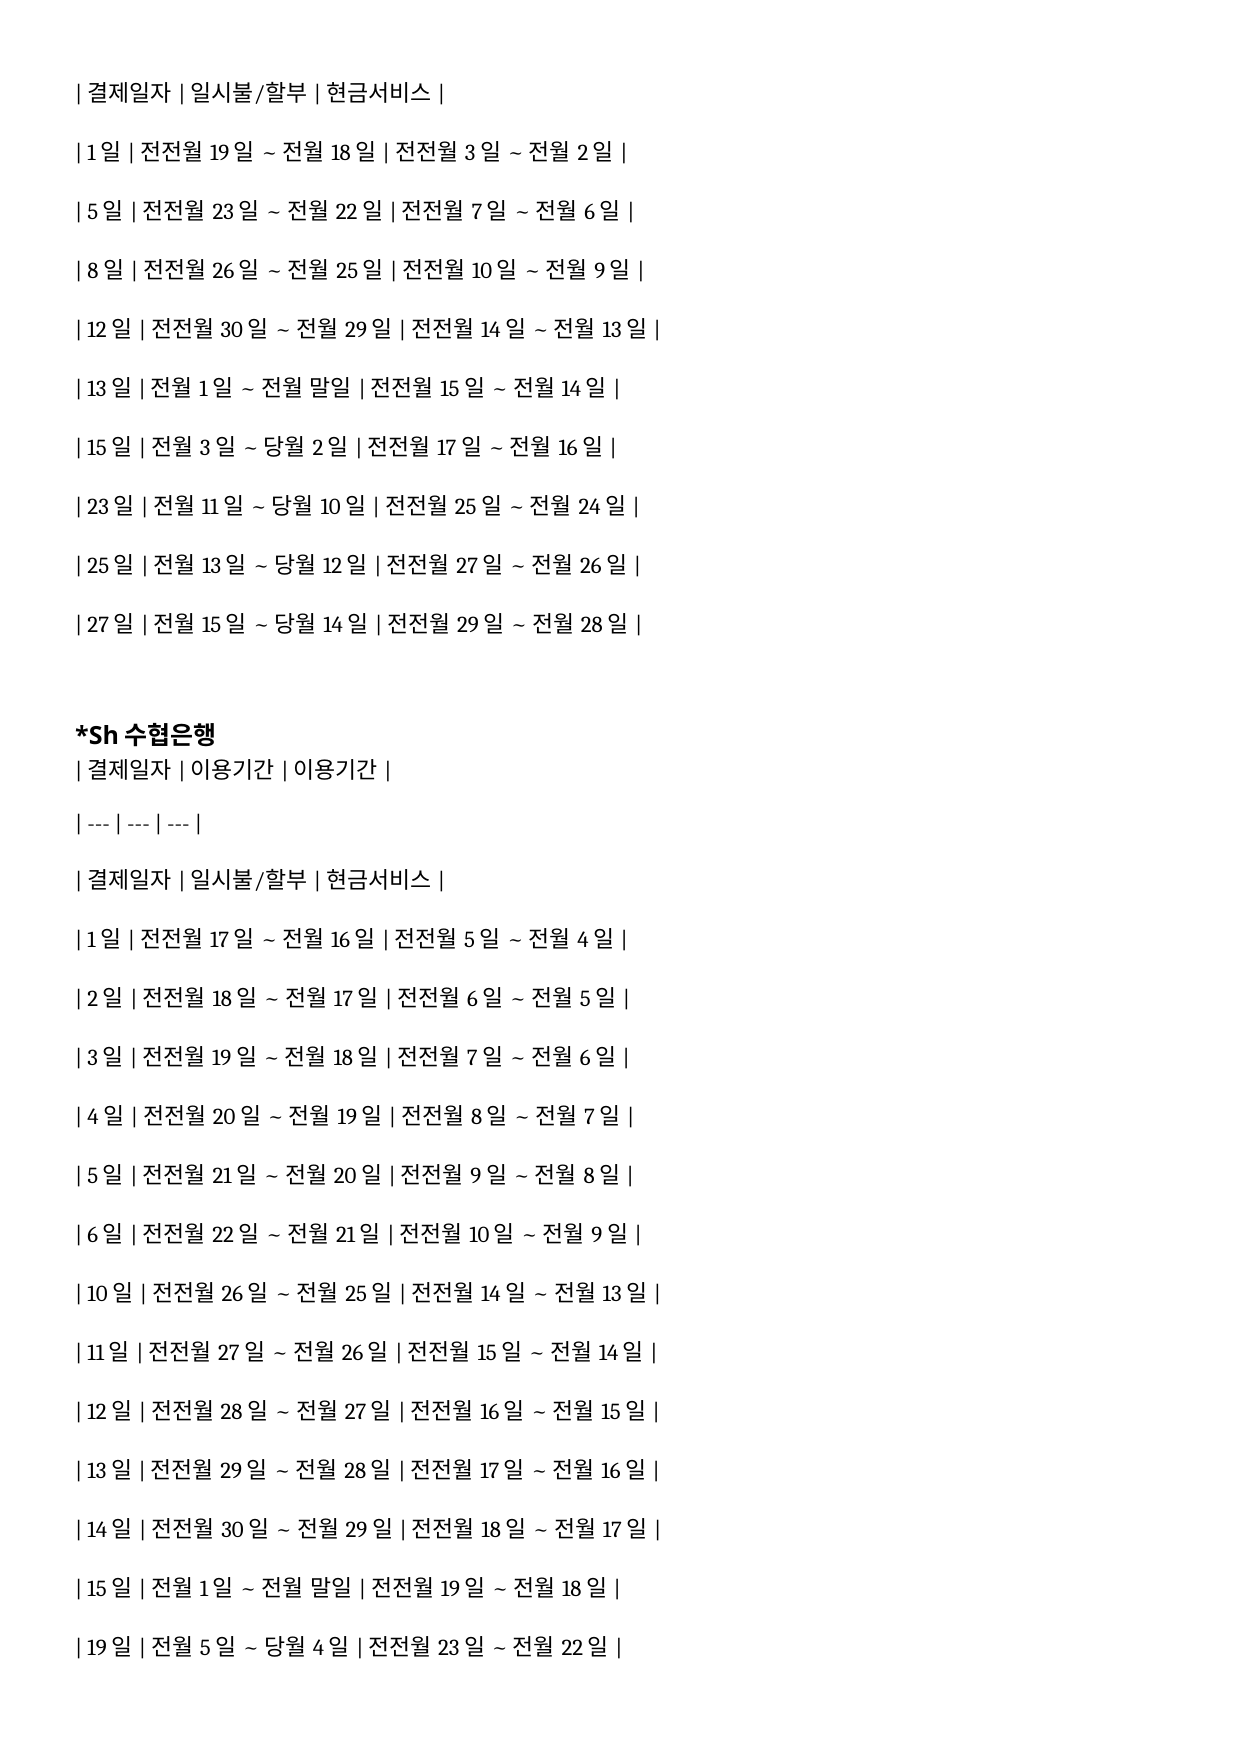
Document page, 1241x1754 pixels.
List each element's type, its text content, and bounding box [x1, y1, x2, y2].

text | 15일 | 전월 1일 ~ 전월 말일 | 전전월 19일 ~ 전월 18일 | [75, 1569, 1165, 1603]
text *Sh수협은행 [75, 716, 1165, 752]
text | 6일 | 전전월 22일 ~ 전월 21일 | 전전월 10일 ~ 전월 9일 | [75, 1216, 1165, 1249]
text | 13일 | 전월 1일 ~ 전월 말일 | 전전월 15일 ~ 전월 14일 | [75, 370, 1165, 403]
text | 15일 | 전월 3일 ~ 당월 2일 | 전전월 17일 ~ 전월 16일 | [75, 429, 1165, 462]
text | 결제일자 | 일시불/할부 | 현금서비스 | [75, 862, 1165, 895]
text | 13일 | 전전월 29일 ~ 전월 28일 | 전전월 17일 ~ 전월 16일 | [75, 1451, 1165, 1485]
text | 25일 | 전월 13일 ~ 당월 12일 | 전전월 27일 ~ 전월 26일 | [75, 547, 1165, 580]
text | 5일 | 전전월 23일 ~ 전월 22일 | 전전월 7일 ~ 전월 6일 | [75, 193, 1165, 226]
text | 12일 | 전전월 28일 ~ 전월 27일 | 전전월 16일 ~ 전월 15일 | [75, 1392, 1165, 1426]
text | 1일 | 전전월 19일 ~ 전월 18일 | 전전월 3일 ~ 전월 2일 | [75, 134, 1165, 167]
text | 결제일자 | 일시불/할부 | 현금서비스 | [75, 75, 1165, 108]
text | 2일 | 전전월 18일 ~ 전월 17일 | 전전월 6일 ~ 전월 5일 | [75, 980, 1165, 1013]
text | --- | --- | --- | [75, 811, 1165, 837]
text | 8일 | 전전월 26일 ~ 전월 25일 | 전전월 10일 ~ 전월 9일 | [75, 252, 1165, 285]
text | 19일 | 전월 5일 ~ 당월 4일 | 전전월 23일 ~ 전월 22일 | [75, 1628, 1165, 1662]
text | 결제일자 | 이용기간 | 이용기간 | [75, 752, 1165, 785]
text | 27일 | 전월 15일 ~ 당월 14일 | 전전월 29일 ~ 전월 28일 | [75, 606, 1165, 639]
text | 12일 | 전전월 30일 ~ 전월 29일 | 전전월 14일 ~ 전월 13일 | [75, 311, 1165, 344]
text | 1일 | 전전월 17일 ~ 전월 16일 | 전전월 5일 ~ 전월 4일 | [75, 921, 1165, 954]
text | 14일 | 전전월 30일 ~ 전월 29일 | 전전월 18일 ~ 전월 17일 | [75, 1510, 1165, 1544]
text | 10일 | 전전월 26일 ~ 전월 25일 | 전전월 14일 ~ 전월 13일 | [75, 1274, 1165, 1308]
text | 4일 | 전전월 20일 ~ 전월 19일 | 전전월 8일 ~ 전월 7일 | [75, 1098, 1165, 1131]
text | 23일 | 전월 11일 ~ 당월 10일 | 전전월 25일 ~ 전월 24일 | [75, 488, 1165, 521]
text | 11일 | 전전월 27일 ~ 전월 26일 | 전전월 15일 ~ 전월 14일 | [75, 1333, 1165, 1367]
text | 3일 | 전전월 19일 ~ 전월 18일 | 전전월 7일 ~ 전월 6일 | [75, 1039, 1165, 1072]
text | 5일 | 전전월 21일 ~ 전월 20일 | 전전월 9일 ~ 전월 8일 | [75, 1157, 1165, 1190]
